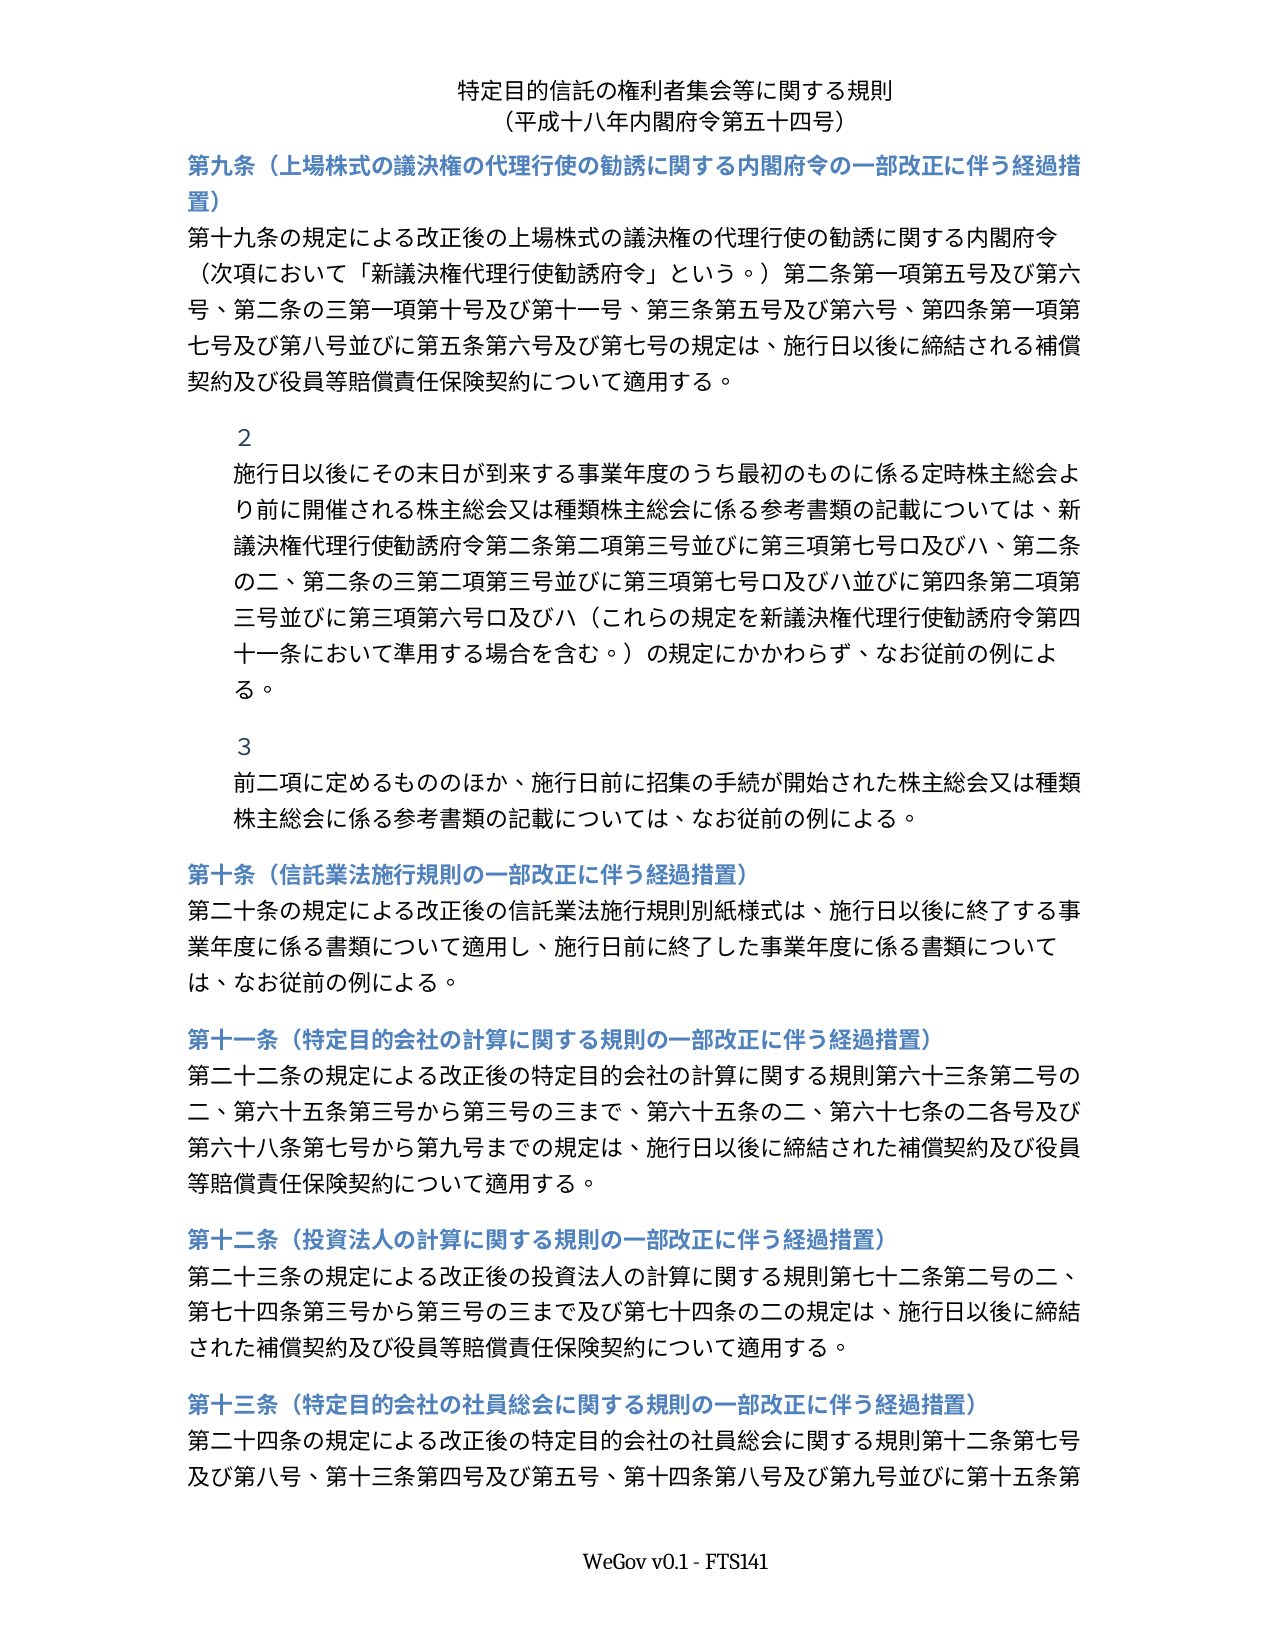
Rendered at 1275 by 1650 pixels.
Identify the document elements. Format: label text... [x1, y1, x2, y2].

text 第二十三条の規定による改正後の投資法人の計算に関する規則第七十二条第二号の二、第七十四条第三号から第三号の三まで及び第七十四条の二の規定は、施行日以後に締結された補償契約及び役員等賠償責任保険契約について適用する。 [187, 1260, 1087, 1363]
subtitle 第十条（信託業法施行規則の一部改正に伴う経過措置） [187, 859, 1087, 891]
text 第二十二条の規定による改正後の特定目的会社の計算に関する規則第六十三条第二号の二、第六十五条第三号から第三号の三まで、第六十五条の二、第六十七条の二各号及び第六十八条第七号から第九号までの規定は、施行日以後に締結された補償契約及び役員等賠償責任保険契約について適用する。 [187, 1060, 1087, 1199]
subtitle ２ [233, 422, 1087, 454]
text 第二十条の規定による改正後の信託業法施行規則別紙様式は、施行日以後に終了する事業年度に係る書類について適用し、施行日前に終了した事業年度に係る書類については、なお従前の例による。 [187, 895, 1087, 998]
subtitle ３ [233, 731, 1087, 762]
subtitle 第十二条（投資法人の計算に関する規則の一部改正に伴う経過措置） [187, 1224, 1087, 1256]
subtitle 第十一条（特定目的会社の計算に関する規則の一部改正に伴う経過措置） [187, 1024, 1087, 1055]
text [187, 1425, 1087, 1492]
subtitle 第十三条（特定目的会社の社員総会に関する規則の一部改正に伴う経過措置） [187, 1389, 1087, 1420]
subtitle 第九条（上場株式の議決権の代理行使の勧誘に関する内閣府令の一部改正に伴う経過措置） [187, 150, 1087, 217]
text 施行日以後にその末日が到来する事業年度のうち最初のものに係る定時株主総会より前に開催される株主総会又は種類株主総会に係る参考書類の記載については、新議決権代理行使勧誘府令第二条第二項第三号並びに第三項第七号ロ及びハ、第二条の二、第二条の三第二項第三号並びに第三項第七号ロ及びハ並びに第四条第二項第三号並びに第三項第六号ロ及びハ（これらの規定を新議決権代理行使勧誘府令第四十一条において準用する場合を含む。）の規定にかかわらず、なお従前の例による。 [233, 458, 1087, 705]
text 第十九条の規定による改正後の上場株式の議決権の代理行使の勧誘に関する内閣府令（次項において「新議決権代理行使勧誘府令」という。）第二条第一項第五号及び第六号、第二条の三第一項第十号及び第十一号、第三条第五号及び第六号、第四条第一項第七号及び第八号並びに第五条第六号及び第七号の規定は、施行日以後に締結される補償契約及び役員等賠償責任保険契約について適用する。 [187, 222, 1087, 397]
text 前二項に定めるもののほか、施行日前に招集の手続が開始された株主総会又は種類株主総会に係る参考書類の記載については、なお従前の例による。 [233, 767, 1087, 834]
